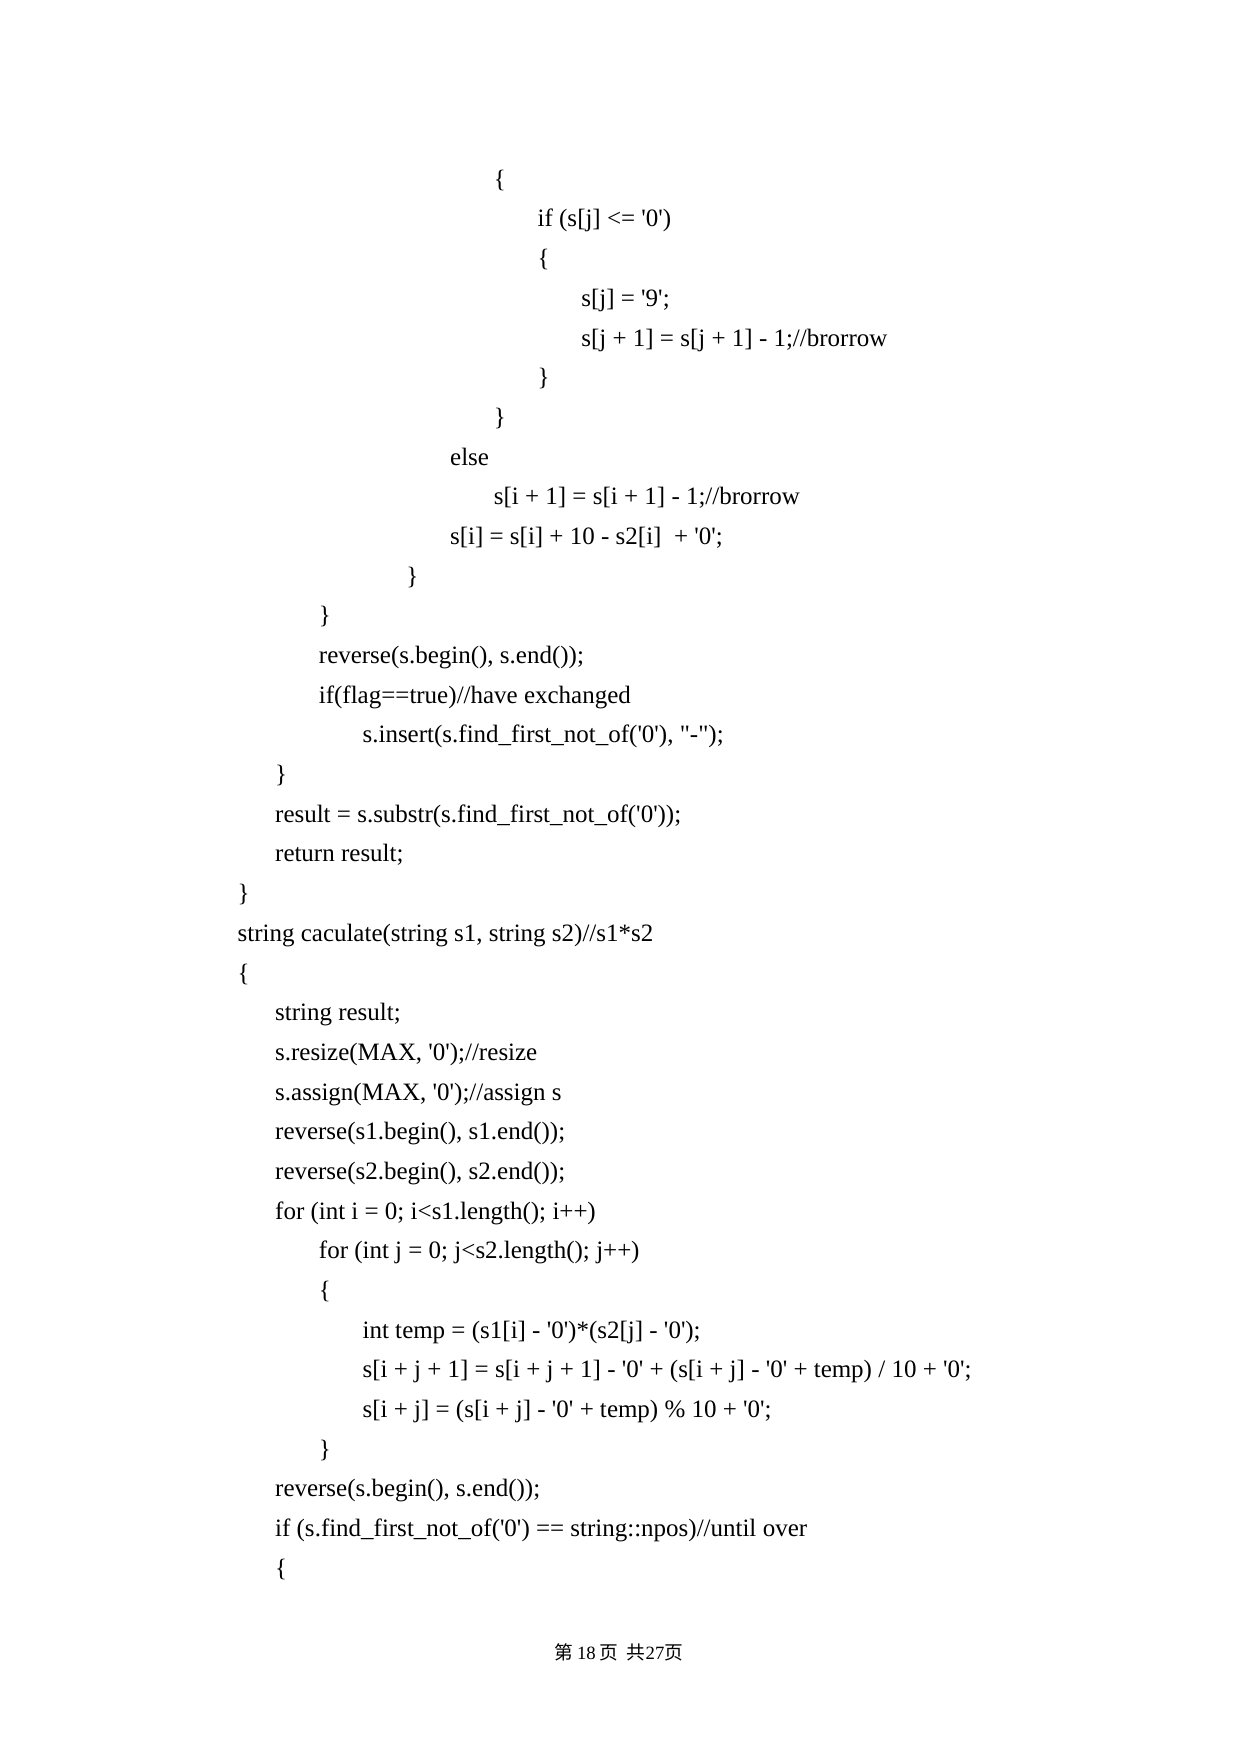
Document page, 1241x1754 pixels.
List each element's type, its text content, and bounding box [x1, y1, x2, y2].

text reverse(s.begin(), s.end()); [187, 638, 1053, 671]
text if (s.find_first_not_of('0') == string::npos)//until over [187, 1511, 1053, 1544]
text if (s[j] <= '0') [187, 202, 1053, 234]
text { [187, 162, 1053, 194]
text s[i + j + 1] = s[i + j + 1] - '0' + (s[i + j] - '0' + temp) / 10 + '0'; [187, 1353, 1053, 1385]
text } [187, 757, 1053, 790]
text s[j] = '9'; [187, 281, 1053, 313]
text reverse(s.begin(), s.end()); [187, 1472, 1053, 1504]
text s[i] = s[i] + 10 - s2[i] + '0'; [187, 519, 1053, 552]
text { [187, 956, 1053, 988]
text for (int j = 0; j<s2.length(); j++) [187, 1233, 1053, 1266]
text if(flag==true)//have exchanged [187, 678, 1053, 710]
text } [187, 360, 1053, 393]
text for (int i = 0; i<s1.length(); i++) [187, 1194, 1053, 1226]
text } [187, 1432, 1053, 1464]
text s.resize(MAX, '0');//resize [187, 1035, 1053, 1068]
text s[j + 1] = s[j + 1] - 1;//brorrow [187, 321, 1053, 353]
text } [187, 598, 1053, 631]
text else [187, 440, 1053, 472]
text string caculate(string s1, string s2)//s1*s2 [187, 916, 1053, 948]
text s.insert(s.find_first_not_of('0'), "-"); [187, 718, 1053, 750]
text s[i + j] = (s[i + j] - '0' + temp) % 10 + '0'; [187, 1392, 1053, 1425]
text } [187, 400, 1053, 433]
text int temp = (s1[i] - '0')*(s2[j] - '0'); [187, 1313, 1053, 1345]
text { [187, 1273, 1053, 1306]
text { [187, 1551, 1053, 1583]
text s.assign(MAX, '0');//assign s [187, 1075, 1053, 1107]
text } [187, 559, 1053, 591]
text reverse(s2.begin(), s2.end()); [187, 1154, 1053, 1187]
text return result; [187, 837, 1053, 869]
text { [187, 241, 1053, 274]
text } [187, 876, 1053, 909]
text string result; [187, 995, 1053, 1028]
text result = s.substr(s.find_first_not_of('0')); [187, 797, 1053, 829]
text reverse(s1.begin(), s1.end()); [187, 1114, 1053, 1147]
text s[i + 1] = s[i + 1] - 1;//brorrow [187, 479, 1053, 512]
